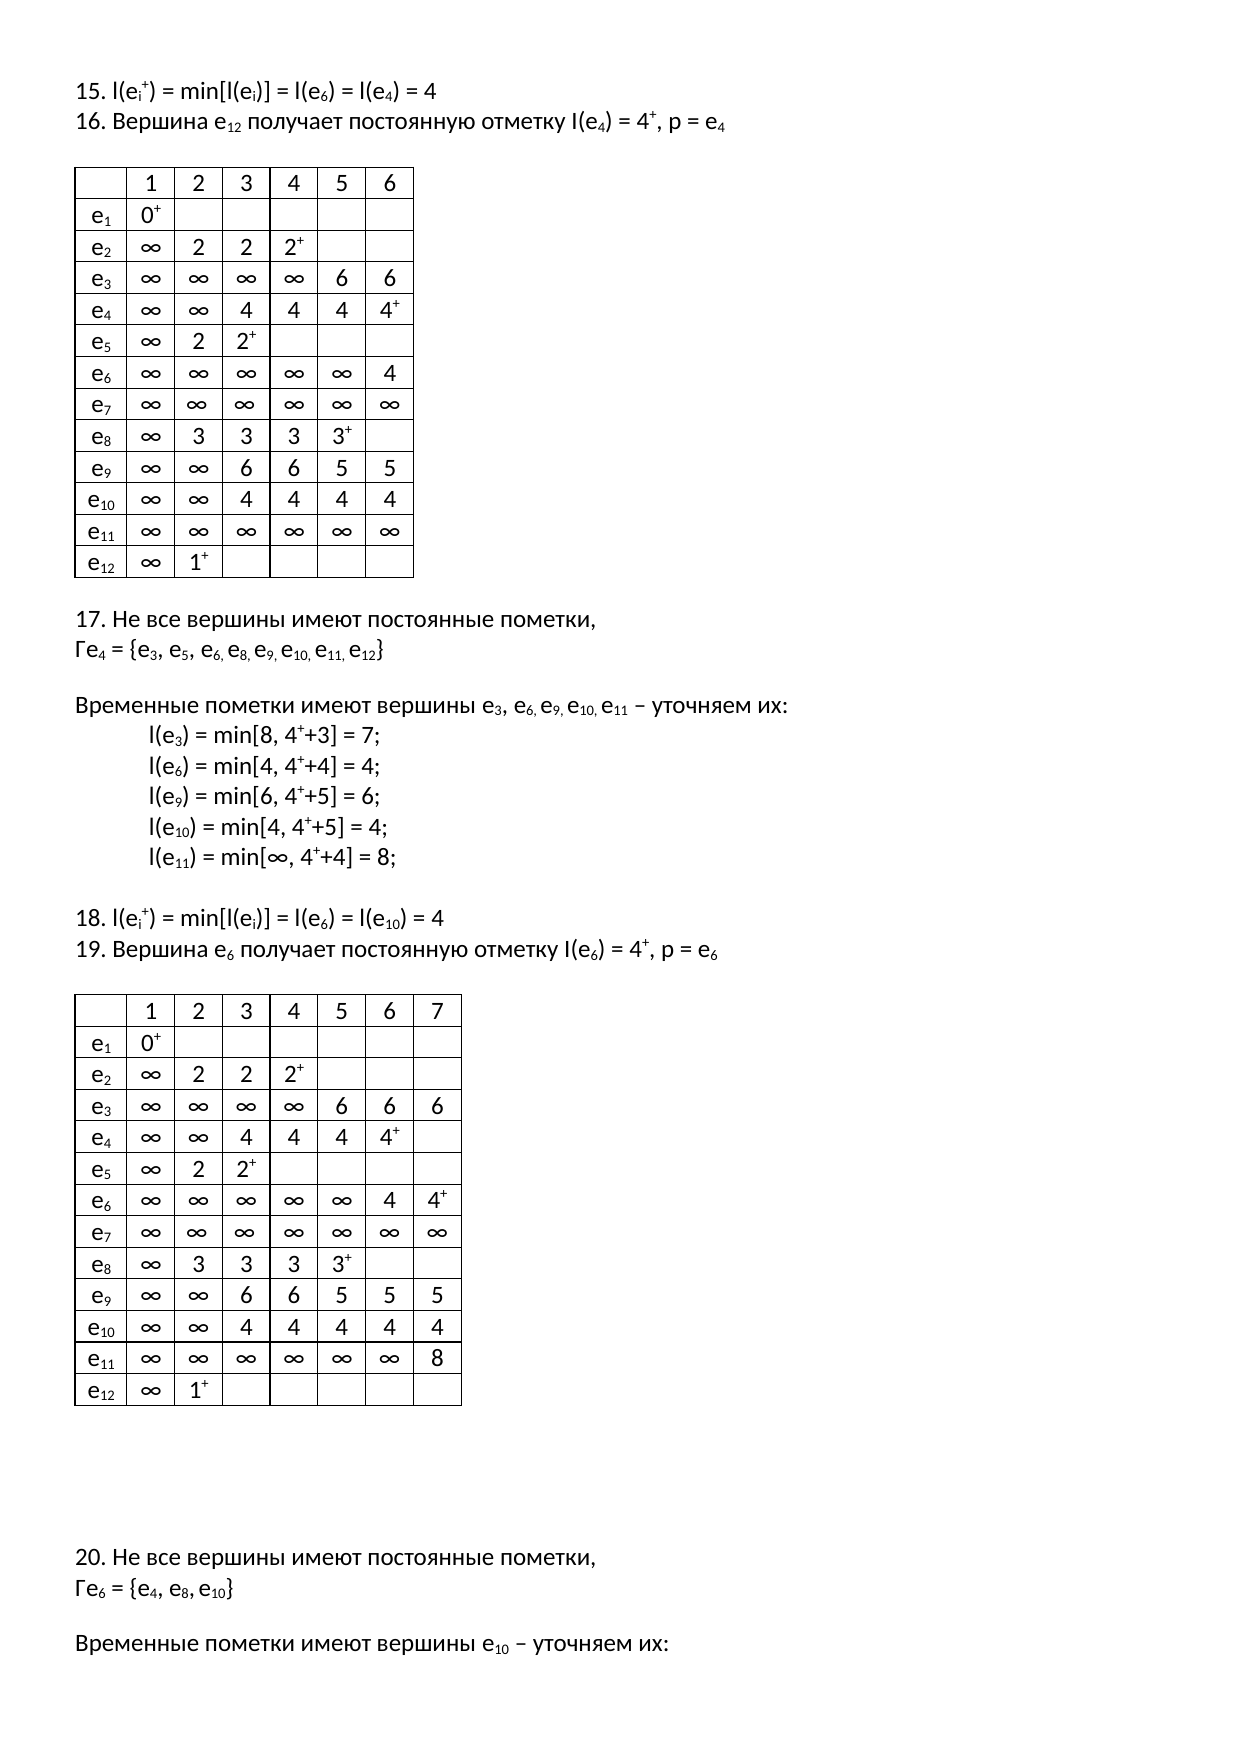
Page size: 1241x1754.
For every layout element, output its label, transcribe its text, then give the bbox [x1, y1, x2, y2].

table_cell e5 [76, 1153, 126, 1183]
table_cell e3 [76, 262, 126, 293]
table_cell 2 [175, 325, 222, 356]
table_cell [318, 1374, 365, 1404]
table_cell ∞ [127, 262, 174, 293]
table_cell [271, 546, 317, 577]
table_cell [271, 325, 317, 356]
table_cell [271, 199, 317, 230]
table_cell 2 [175, 1058, 222, 1089]
table_cell ∞ [223, 357, 269, 387]
table_cell ∞ [271, 262, 317, 293]
table_cell [414, 1374, 461, 1404]
table_header 2 [175, 995, 222, 1026]
table_cell ∞ [175, 294, 222, 324]
table_cell ∞ [127, 389, 174, 419]
table_cell 1+ [175, 546, 222, 577]
table_cell [366, 420, 413, 451]
table_cell [366, 1058, 413, 1089]
table_cell ∞ [127, 1216, 174, 1247]
table_cell e5 [76, 325, 126, 356]
table_header 4 [271, 995, 317, 1026]
table_cell e2 [76, 231, 126, 261]
table_cell 4 [271, 1311, 317, 1341]
table_cell 4 [318, 483, 365, 514]
table_cell 2 [223, 1058, 269, 1089]
table_cell ∞ [318, 357, 365, 387]
table_cell ∞ [175, 357, 222, 387]
table_header 1 [127, 168, 174, 198]
table_cell ∞ [366, 389, 413, 419]
table_cell ∞ [414, 1216, 461, 1247]
table_cell e1 [76, 199, 126, 230]
table_cell ∞ [175, 483, 222, 514]
table_cell 4+ [414, 1185, 461, 1215]
table_cell ∞ [318, 389, 365, 419]
text l(e9) = min[6, 4++5] = 6; [75, 781, 1165, 811]
table_cell 1+ [175, 1374, 222, 1404]
table_header 5 [318, 168, 365, 198]
table_cell e8 [76, 1248, 126, 1278]
table_cell 4 [414, 1311, 461, 1341]
table_cell [318, 199, 365, 230]
table_header 7 [414, 995, 461, 1026]
table_cell ∞ [175, 1279, 222, 1310]
table_cell [366, 1374, 413, 1404]
table_cell [318, 325, 365, 356]
table_cell 2+ [271, 231, 317, 261]
table_cell 3+ [318, 420, 365, 451]
table_cell ∞ [175, 452, 222, 482]
table_cell ∞ [366, 1216, 413, 1247]
table_cell 4 [366, 483, 413, 514]
table_cell 6 [223, 1279, 269, 1310]
table_cell ∞ [127, 546, 174, 577]
table_cell [414, 1248, 461, 1278]
table_cell ∞ [175, 1121, 222, 1152]
table_cell 6 [271, 452, 317, 482]
table_header 5 [318, 995, 365, 1026]
table_cell [175, 1027, 222, 1057]
table_cell ∞ [127, 515, 174, 545]
table_cell [366, 1248, 413, 1278]
table_cell ∞ [127, 231, 174, 261]
table_cell e8 [76, 420, 126, 451]
table_cell 3+ [318, 1248, 365, 1278]
table_cell ∞ [175, 1216, 222, 1247]
table_cell ∞ [223, 1185, 269, 1215]
table_cell [318, 1027, 365, 1057]
table_cell 4 [271, 1121, 317, 1152]
table_cell 2+ [223, 325, 269, 356]
table_cell e10 [76, 1311, 126, 1341]
table_cell [366, 199, 413, 230]
table_header 3 [223, 168, 269, 198]
table_cell ∞ [127, 1090, 174, 1120]
table_cell 5 [414, 1279, 461, 1310]
table_cell 6 [414, 1090, 461, 1120]
table_cell ∞ [366, 1343, 413, 1373]
table_cell e3 [76, 1090, 126, 1120]
text l(e11) = min[∞, 4++4] = 8; [75, 842, 1165, 872]
table_cell [318, 1153, 365, 1183]
table_cell ∞ [127, 1343, 174, 1373]
table_cell [366, 231, 413, 261]
table_cell ∞ [127, 1185, 174, 1215]
table_cell e9 [76, 1279, 126, 1310]
table_cell ∞ [318, 1185, 365, 1215]
table_cell [414, 1153, 461, 1183]
table_cell e11 [76, 1343, 126, 1373]
table_cell ∞ [127, 452, 174, 482]
table_cell [223, 546, 269, 577]
table_cell e11 [76, 515, 126, 545]
table_cell ∞ [127, 1374, 174, 1404]
table_cell 4 [366, 1311, 413, 1341]
table_cell [414, 1058, 461, 1089]
table_cell [271, 1374, 317, 1404]
text 19. Вершина e6 получает постоянную отметку I(e6) = 4+, p = e6 [75, 933, 1165, 964]
table_cell ∞ [223, 1216, 269, 1247]
table_cell ∞ [271, 357, 317, 387]
text Временные пометки имеют вершины e10 – уточняем их: [75, 1628, 1165, 1658]
table_cell e1 [76, 1027, 126, 1057]
table_cell ∞ [271, 1216, 317, 1247]
table_cell 4 [318, 1121, 365, 1152]
table_cell ∞ [175, 515, 222, 545]
table_cell ∞ [318, 1343, 365, 1373]
table_cell ∞ [127, 1248, 174, 1278]
table_cell [318, 231, 365, 261]
table_cell e7 [76, 1216, 126, 1247]
table_cell e6 [76, 357, 126, 387]
table_cell e4 [76, 294, 126, 324]
table_cell ∞ [175, 1185, 222, 1215]
table_cell 3 [271, 1248, 317, 1278]
table_cell 4 [366, 1185, 413, 1215]
text Гe4 = {e3, e5, e6, e8, e9, e10, e11, e12} [75, 633, 1165, 664]
table_cell [366, 325, 413, 356]
table_cell ∞ [223, 262, 269, 293]
table_cell [223, 1374, 269, 1404]
table_cell 4 [366, 357, 413, 387]
table_cell ∞ [366, 515, 413, 545]
table_cell ∞ [127, 325, 174, 356]
table_cell [366, 546, 413, 577]
table_cell ∞ [175, 1311, 222, 1341]
table_header 3 [223, 995, 269, 1026]
table_cell ∞ [318, 1216, 365, 1247]
table_header 6 [366, 168, 413, 198]
table_cell 0+ [127, 199, 174, 230]
text Временные пометки имеют вершины e3, e6, e9, e10, e11 – уточняем их: [75, 689, 1165, 719]
table_cell e9 [76, 452, 126, 482]
table_cell 0+ [127, 1027, 174, 1057]
table_cell [271, 1153, 317, 1183]
table_header [76, 995, 126, 1026]
table_cell 4+ [366, 1121, 413, 1152]
table_cell ∞ [127, 1279, 174, 1310]
table_cell ∞ [175, 262, 222, 293]
text 20. Не все вершины имеют постоянные пометки, [75, 1542, 1165, 1572]
table_cell 4 [318, 294, 365, 324]
table_cell 3 [175, 420, 222, 451]
text 17. Не все вершины имеют постоянные пометки, [75, 603, 1165, 633]
table_cell [318, 1058, 365, 1089]
text 15. l(ei+) = min[l(ei)] = l(e6) = l(e4) = 4 [75, 75, 1165, 106]
table_cell 4 [223, 1121, 269, 1152]
table_cell 2+ [223, 1153, 269, 1183]
table_cell ∞ [175, 1343, 222, 1373]
table_cell 2+ [271, 1058, 317, 1089]
table_cell 6 [318, 1090, 365, 1120]
table_cell 4 [271, 483, 317, 514]
table_cell ∞ [127, 420, 174, 451]
text l(e6) = min[4, 4++4] = 4; [75, 750, 1165, 781]
table_cell ∞ [127, 1058, 174, 1089]
table_cell e2 [76, 1058, 126, 1089]
table_cell ∞ [127, 1311, 174, 1341]
table_header 6 [366, 995, 413, 1026]
table_cell e12 [76, 546, 126, 577]
table_cell ∞ [127, 483, 174, 514]
table_cell 6 [366, 1090, 413, 1120]
table_cell ∞ [271, 389, 317, 419]
table_cell 5 [318, 452, 365, 482]
text 18. l(ei+) = min[l(ei)] = l(e6) = l(e10) = 4 [75, 903, 1165, 933]
table_cell 3 [271, 420, 317, 451]
table_cell e7 [76, 389, 126, 419]
table_cell 4 [223, 294, 269, 324]
table_cell ∞ [223, 1343, 269, 1373]
table_cell 3 [223, 1248, 269, 1278]
table_cell ∞ [271, 515, 317, 545]
table_cell ∞ [175, 1090, 222, 1120]
table_cell ∞ [271, 1090, 317, 1120]
text Гe6 = {e4, e8, e10} [75, 1572, 1165, 1603]
table_cell ∞ [127, 357, 174, 387]
table_cell 4 [318, 1311, 365, 1341]
table_cell 5 [318, 1279, 365, 1310]
table_cell [318, 546, 365, 577]
table_cell ∞ [127, 1121, 174, 1152]
table_cell ∞ [223, 389, 269, 419]
table_cell 3 [223, 420, 269, 451]
table_cell [223, 199, 269, 230]
table_header 2 [175, 168, 222, 198]
table_cell ∞ [127, 1153, 174, 1183]
text 16. Вершина e12 получает постоянную отметку I(e4) = 4+, p = e4 [75, 106, 1165, 136]
table_cell e10 [76, 483, 126, 514]
table_cell 6 [223, 452, 269, 482]
table_cell ∞ [271, 1185, 317, 1215]
text l(e10) = min[4, 4++5] = 4; [75, 811, 1165, 842]
table_cell [366, 1027, 413, 1057]
table_cell [223, 1027, 269, 1057]
table_cell 5 [366, 1279, 413, 1310]
text l(e3) = min[8, 4++3] = 7; [75, 719, 1165, 750]
table_cell 6 [271, 1279, 317, 1310]
table_cell 4 [223, 483, 269, 514]
table_cell 2 [175, 1153, 222, 1183]
table_cell ∞ [127, 294, 174, 324]
table_cell [271, 1027, 317, 1057]
table_cell ∞ [223, 1090, 269, 1120]
table_cell e12 [76, 1374, 126, 1404]
table_cell e6 [76, 1185, 126, 1215]
table_cell ∞ [318, 515, 365, 545]
table_cell 4 [223, 1311, 269, 1341]
table_cell ∞ [223, 515, 269, 545]
table_header 1 [127, 995, 174, 1026]
table_header [76, 168, 126, 198]
table_cell 6 [318, 262, 365, 293]
table_cell [414, 1027, 461, 1057]
table_cell e4 [76, 1121, 126, 1152]
table_cell 2 [223, 231, 269, 261]
table_cell 4+ [366, 294, 413, 324]
table_header 4 [271, 168, 317, 198]
table_cell ∞ [271, 1343, 317, 1373]
table_cell 6 [366, 262, 413, 293]
table_cell ∞ [175, 389, 222, 419]
table_cell 5 [366, 452, 413, 482]
table_cell [175, 199, 222, 230]
table_cell 3 [175, 1248, 222, 1278]
table_cell [414, 1121, 461, 1152]
table_cell [366, 1153, 413, 1183]
table_cell 4 [271, 294, 317, 324]
table_cell 2 [175, 231, 222, 261]
table_cell 8 [414, 1343, 461, 1373]
